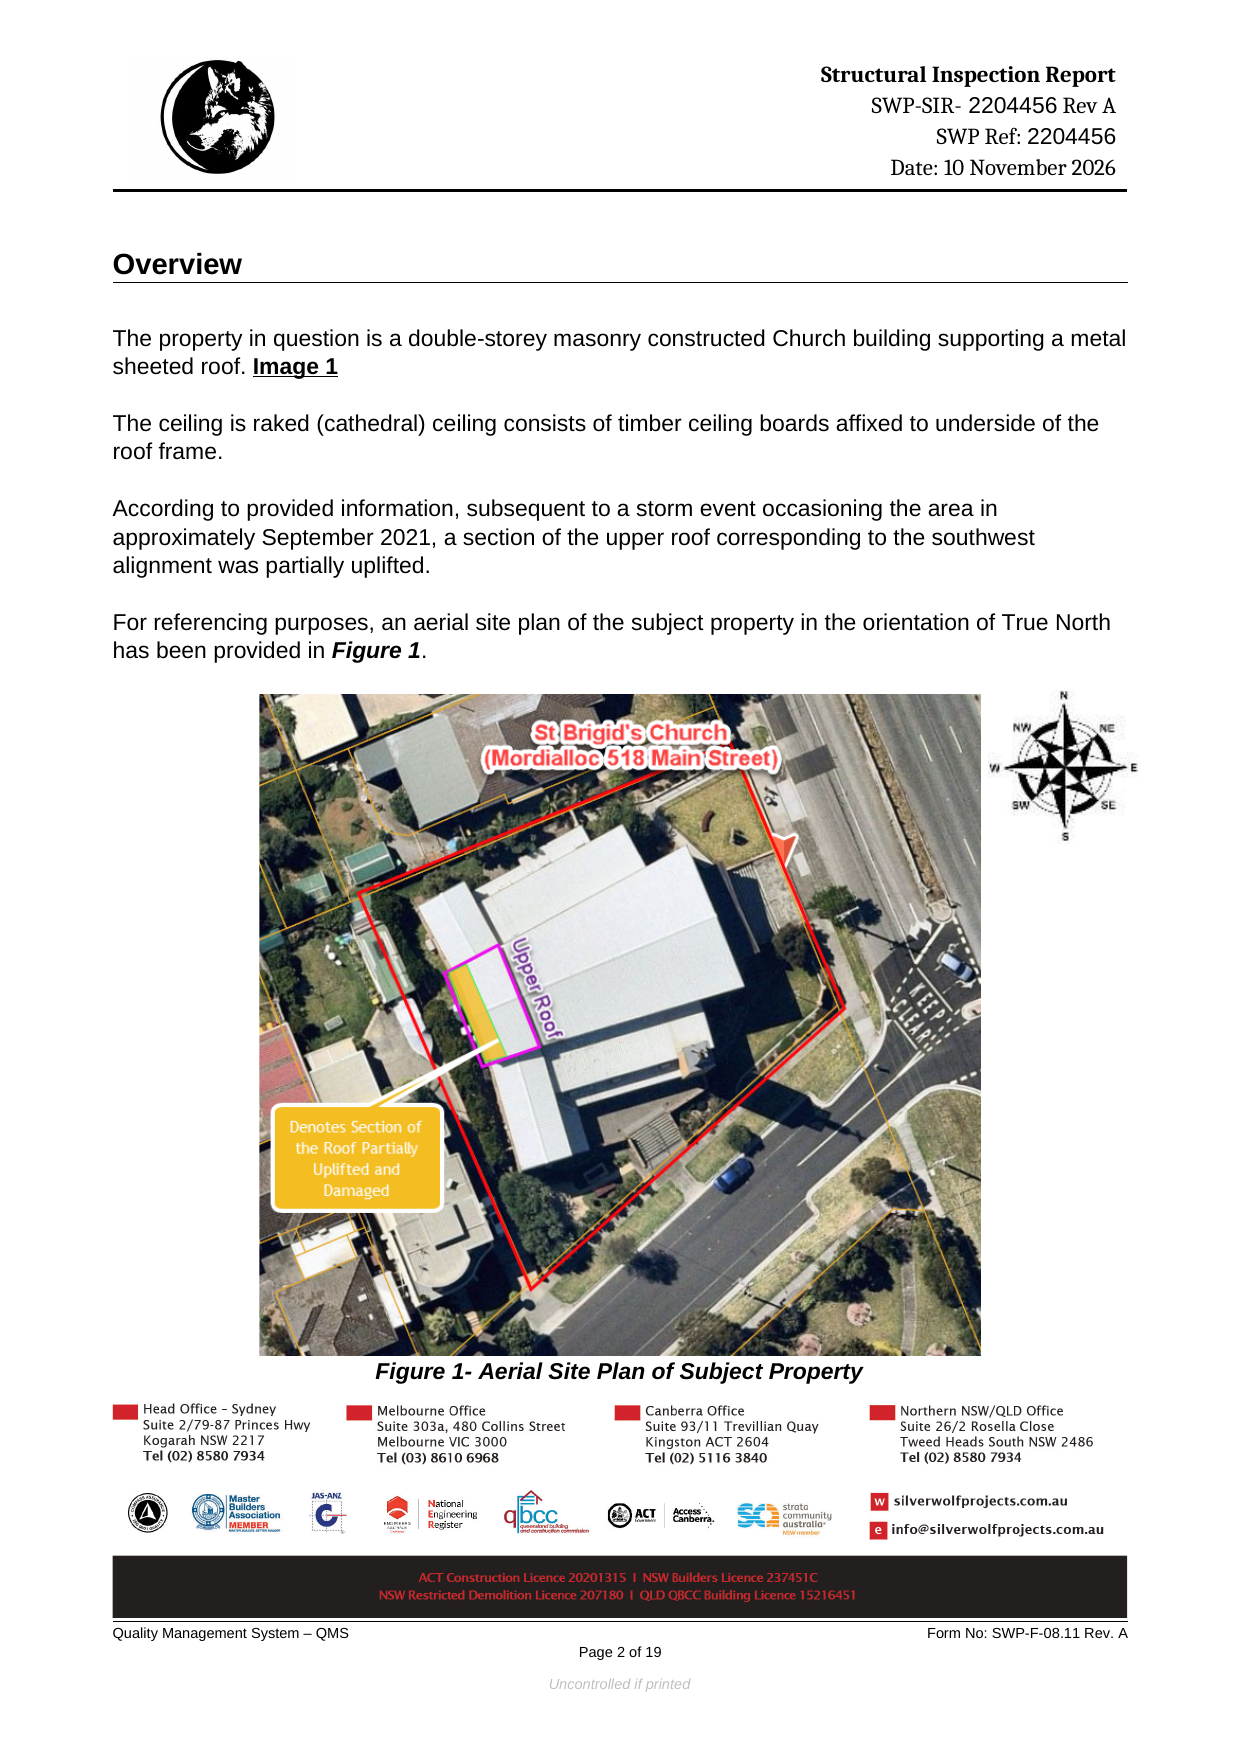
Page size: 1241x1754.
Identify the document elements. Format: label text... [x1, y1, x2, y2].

text According to provided information, subsequent to a storm event occasioning the area in approximately September 2021, a section of the upper roof corresponding to the southwest alignment was partially uplifted. [112, 495, 1128, 578]
text Figure 1- Aerial Site Plan of Subject Property [112, 1358, 1128, 1384]
picture [123, 56, 301, 181]
subtitle Overview [112, 247, 1128, 283]
text For referencing purposes, an aerial site plan of the subject property in the orientation of True North has been provided in Figure 1. [112, 609, 1128, 664]
picture [259, 694, 981, 1356]
picture [112, 1386, 1128, 1618]
picture [987, 690, 1141, 844]
text The ceiling is raked (cathedral) ceiling consists of timber ceiling boards affixed to underside of the roof frame. [112, 410, 1128, 464]
text The property in question is a double-storey masonry constructed Church building supporting a metal sheeted roof. Image 1 [112, 324, 1128, 379]
